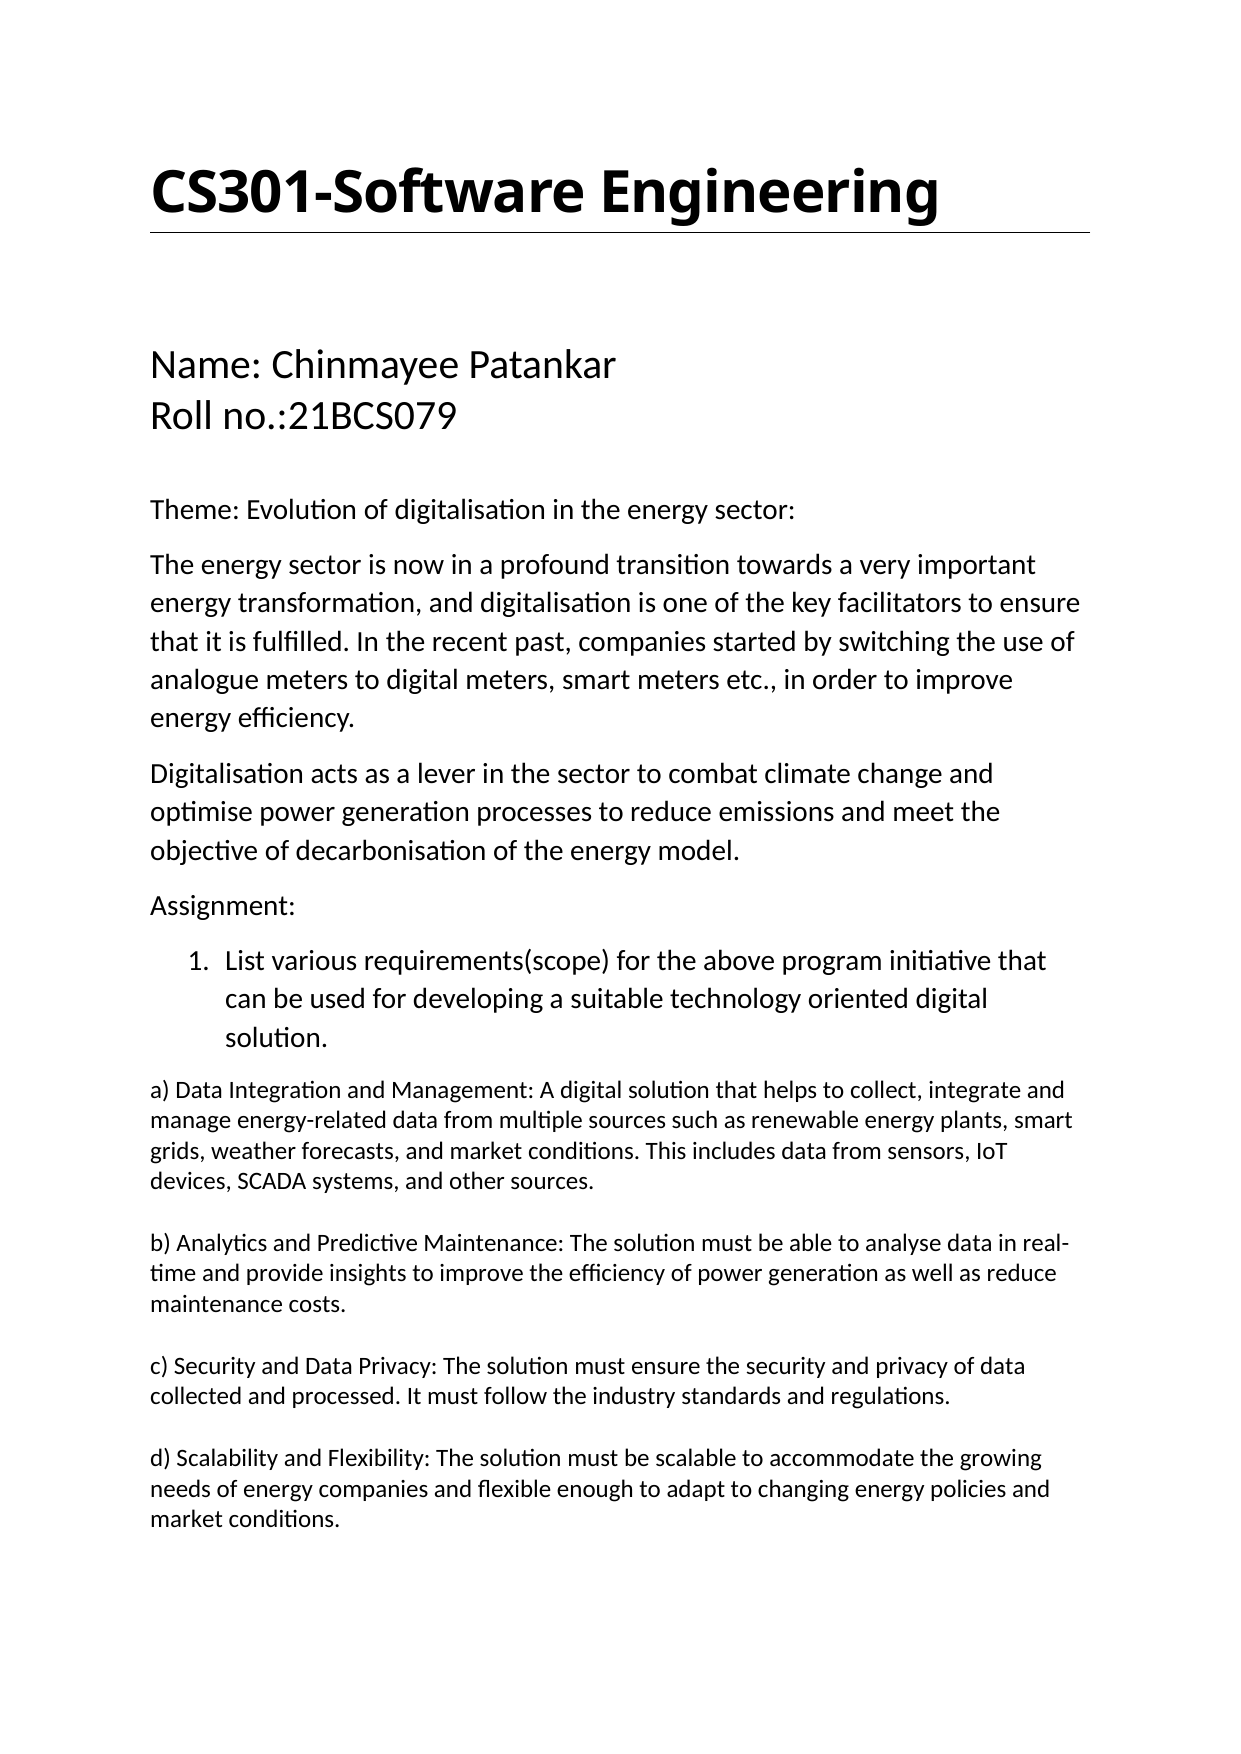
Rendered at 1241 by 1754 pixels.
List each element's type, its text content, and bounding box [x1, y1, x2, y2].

text Digitalisation acts as a lever in the sector to combat climate change and optimise power generation processes to reduce emissions and meet the objective of decarbonisation of the energy model. [150, 755, 1090, 867]
text b) Analytics and Predictive Maintenance: The solution must be able to analyse data in real-time and provide insights to improve the efficiency of power generation as well as reduce maintenance costs. [150, 1227, 1090, 1319]
text Assignment: [150, 887, 1090, 922]
text d) Scalability and Flexibility: The solution must be scalable to accommodate the growing needs of energy companies and flexible enough to adapt to changing energy policies and market conditions. [150, 1442, 1090, 1534]
title CS301-Software Engineering [150, 150, 1090, 232]
text c) Security and Data Privacy: The solution must ensure the security and privacy of data collected and processed. It must follow the industry standards and regulations. [150, 1350, 1090, 1411]
text The energy sector is now in a profound transition towards a very important energy transformation, and digitalisation is one of the key facilitators to ensure that it is fulfilled. In the recent past, companies started by switching the use of analogue meters to digital meters, smart meters etc., in order to improve energy efficiency. [150, 546, 1090, 735]
text Roll no.:21BCS079 [150, 389, 1090, 440]
list List various requirements(scope) for the above program initiative that can be used for developing a suitable technology oriented digital solution. [187, 942, 1090, 1054]
text a) Data Integration and Management: A digital solution that helps to collect, integrate and manage energy-related data from multiple sources such as renewable energy plants, smart grids, weather forecasts, and market conditions. This includes data from sensors, IoT devices, SCADA systems, and other sources. [150, 1074, 1090, 1196]
text Name: Chinmayee Patankar [150, 338, 1090, 389]
text Theme: Evolution of digitalisation in the energy sector: [150, 491, 1090, 526]
